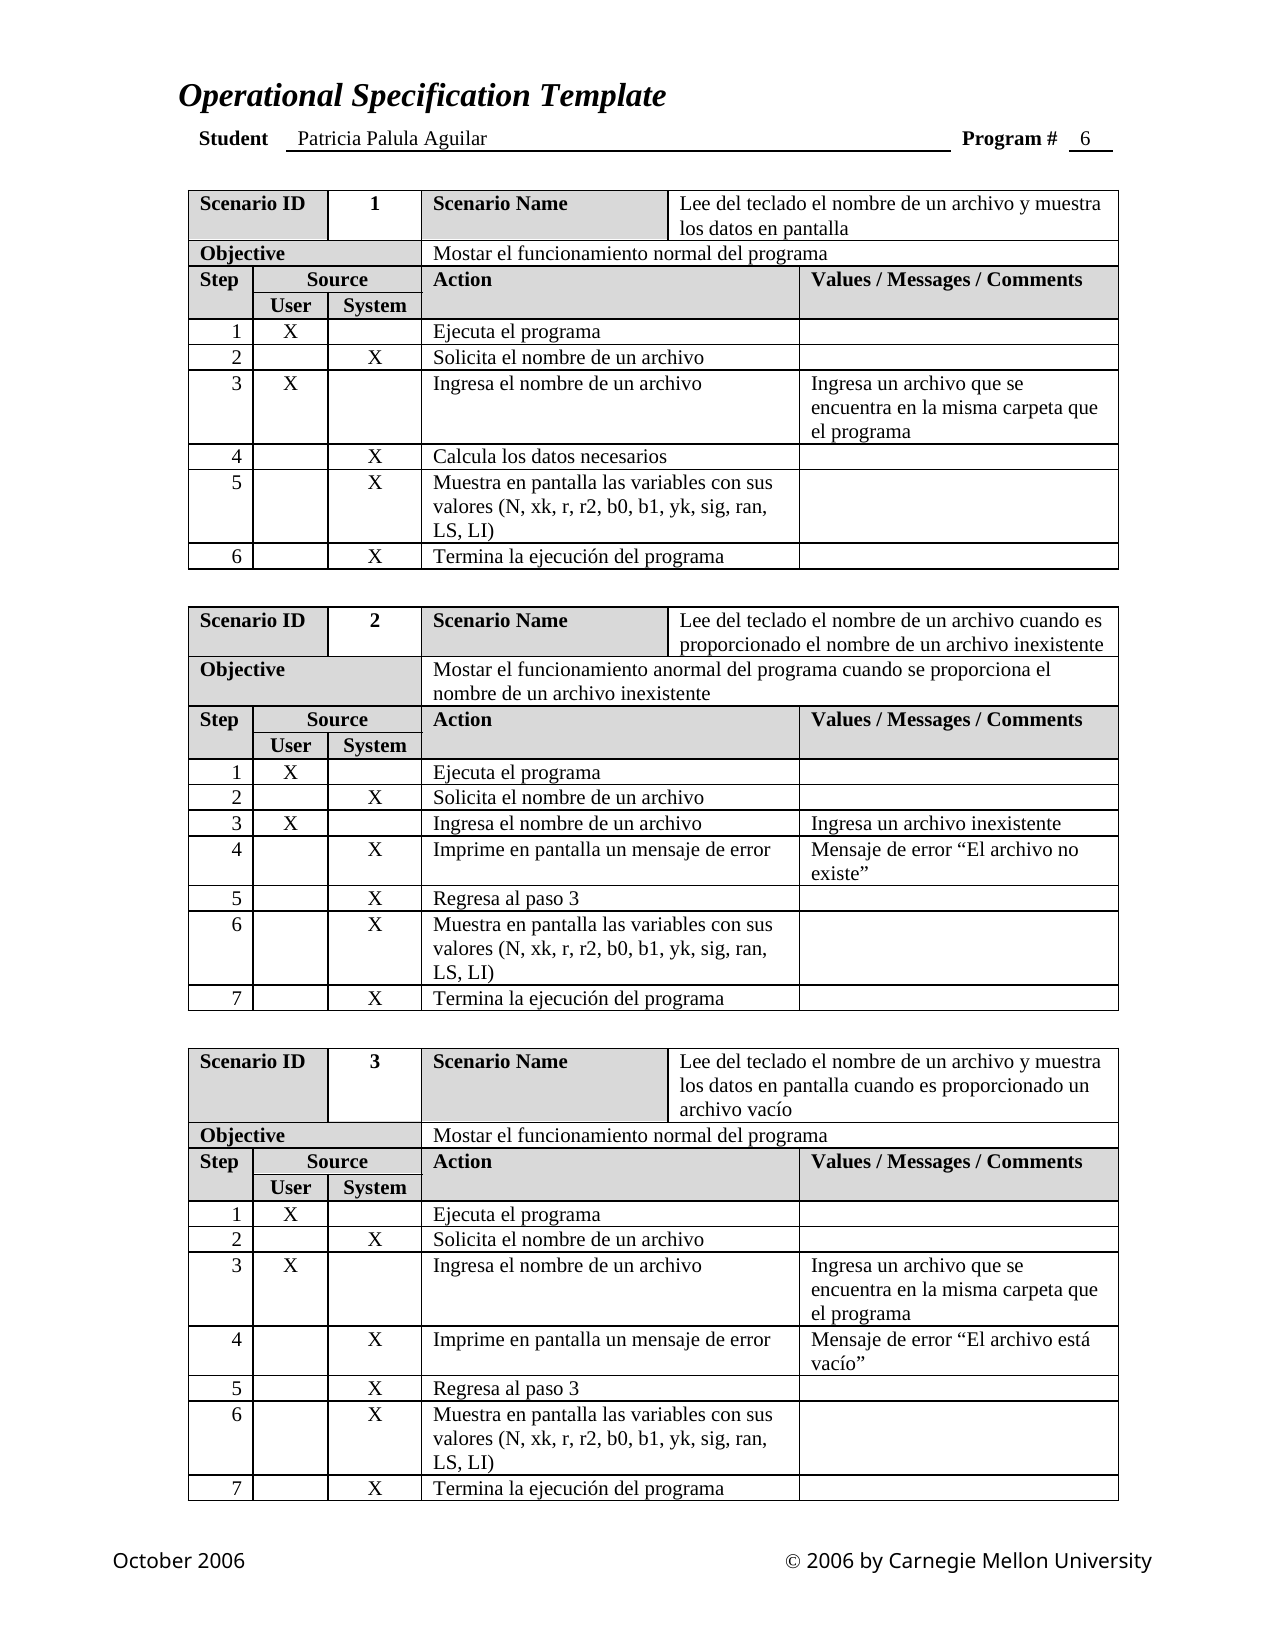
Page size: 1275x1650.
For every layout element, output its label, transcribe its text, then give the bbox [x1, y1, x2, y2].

table_cell Objective [189, 657, 421, 705]
table_cell [800, 1227, 1118, 1251]
table_cell 3 [189, 371, 252, 443]
table_cell [800, 1376, 1118, 1400]
table_cell Source [254, 1149, 421, 1173]
table_cell 4 [189, 837, 252, 885]
table_cell X [329, 886, 421, 910]
table_cell Imprime en pantalla un mensaje de error [422, 837, 799, 885]
table_cell 3 [189, 1253, 252, 1325]
table_cell [800, 986, 1118, 1010]
table_cell Ingresa el nombre de un archivo [422, 371, 799, 443]
table_cell 3 [189, 811, 252, 835]
table_header 1 [329, 191, 421, 239]
table_cell X [329, 1376, 421, 1400]
table_header Lee del teclado el nombre de un archivo y muestra los datos en pantalla cuando es proporcionado un archivo vacío [669, 1049, 1118, 1121]
table_cell X [329, 1227, 421, 1251]
table_cell Objective [189, 1123, 421, 1147]
table_header Lee del teclado el nombre de un archivo cuando es proporcionado el nombre de un archivo inexistente [669, 608, 1118, 656]
table_cell Solicita el nombre de un archivo [422, 345, 799, 369]
table_cell System [329, 733, 421, 758]
table_cell X [329, 785, 421, 809]
table_cell User [254, 293, 327, 318]
table_cell [254, 986, 327, 1010]
table_cell Objective [189, 241, 421, 265]
table_cell Mensaje de error “El archivo está vacío” [800, 1327, 1118, 1374]
table_cell X [329, 1327, 421, 1374]
table_cell [800, 760, 1118, 784]
table_cell [254, 1327, 327, 1374]
table_cell Mostar el funcionamiento normal del programa [422, 241, 1118, 265]
table_cell [254, 544, 327, 568]
table_cell Source [254, 707, 421, 732]
table_cell [329, 320, 421, 343]
table_cell X [254, 1253, 327, 1325]
table_cell 2 [189, 345, 252, 369]
table_cell [254, 785, 327, 809]
table_cell [329, 1202, 421, 1226]
table_cell X [329, 986, 421, 1010]
table_cell [254, 345, 327, 369]
table_cell 1 [189, 320, 252, 343]
table_cell X [254, 320, 327, 343]
table_cell [800, 470, 1118, 542]
table_cell [254, 1402, 327, 1474]
table_cell User [254, 1175, 327, 1200]
table_cell X [329, 1476, 421, 1499]
table_cell Source [254, 267, 421, 292]
table_cell Termina la ejecución del programa [422, 1476, 799, 1499]
table_cell X [329, 470, 421, 542]
table_cell Ingresa el nombre de un archivo [422, 811, 799, 835]
table_cell Solicita el nombre de un archivo [422, 1227, 799, 1251]
table_cell [254, 1227, 327, 1251]
table_cell Ejecuta el programa [422, 760, 799, 784]
table_header Scenario Name [422, 191, 667, 239]
table_cell [800, 1402, 1118, 1474]
table_cell X [254, 1202, 327, 1226]
table_cell User [254, 733, 327, 758]
table_cell 6 [189, 1402, 252, 1474]
table_cell 1 [189, 760, 252, 784]
table_header Program # [951, 126, 1069, 150]
table_cell Termina la ejecución del programa [422, 544, 799, 568]
table_cell Muestra en pantalla las variables con sus valores (N, xk, r, r2, b0, b1, yk, sig, ran, LS, LI) [422, 470, 799, 542]
table_header Scenario ID [189, 1049, 327, 1121]
table_cell [329, 1253, 421, 1325]
table_cell Mostar el funcionamiento normal del programa [422, 1123, 1118, 1147]
table_cell [800, 445, 1118, 468]
table_header Patricia Palula Aguilar [286, 126, 951, 150]
title Operational Specification Template [178, 75, 1162, 113]
table_cell [329, 760, 421, 784]
table_cell [800, 320, 1118, 343]
table_cell Termina la ejecución del programa [422, 986, 799, 1010]
table_cell [800, 1202, 1118, 1226]
table_cell Mostar el funcionamiento anormal del programa cuando se proporciona el nombre de un archivo inexistente [422, 657, 1118, 705]
table_cell Step [189, 707, 252, 758]
table_header 3 [329, 1049, 421, 1121]
table_cell 6 [189, 544, 252, 568]
table_cell [800, 886, 1118, 910]
table_cell [800, 912, 1118, 984]
table_cell Action [422, 707, 799, 758]
table_cell Values / Messages / Comments [800, 1149, 1118, 1200]
table_cell Values / Messages / Comments [800, 707, 1118, 758]
table_cell [254, 445, 327, 468]
table_cell [254, 912, 327, 984]
table_cell 4 [189, 445, 252, 468]
table_header Scenario ID [189, 608, 327, 656]
table_cell 6 [189, 912, 252, 984]
table_cell Imprime en pantalla un mensaje de error [422, 1327, 799, 1374]
table_cell Ingresa el nombre de un archivo [422, 1253, 799, 1325]
table_cell Ingresa un archivo inexistente [800, 811, 1118, 835]
table_cell [800, 544, 1118, 568]
table_cell Muestra en pantalla las variables con sus valores (N, xk, r, r2, b0, b1, yk, sig, ran, LS, LI) [422, 1402, 799, 1474]
table_cell Ingresa un archivo que se encuentra en la misma carpeta que el programa [800, 371, 1118, 443]
table_header Scenario ID [189, 191, 327, 239]
table_cell Step [189, 1149, 252, 1200]
table_cell X [329, 912, 421, 984]
table_cell 2 [189, 785, 252, 809]
table_header Scenario Name [422, 1049, 667, 1121]
table_cell 5 [189, 470, 252, 542]
table_cell Solicita el nombre de un archivo [422, 785, 799, 809]
table_cell [800, 785, 1118, 809]
table_cell X [254, 760, 327, 784]
table_cell Action [422, 267, 799, 318]
table_cell Step [189, 267, 252, 318]
table_cell Ejecuta el programa [422, 320, 799, 343]
table_cell X [329, 544, 421, 568]
table_header Scenario Name [422, 608, 667, 656]
table_cell Regresa al paso 3 [422, 886, 799, 910]
table_cell [254, 837, 327, 885]
table_cell 4 [189, 1327, 252, 1374]
table_cell [254, 886, 327, 910]
table_cell [329, 811, 421, 835]
table_cell 1 [189, 1202, 252, 1226]
table_cell [254, 470, 327, 542]
table_cell System [329, 293, 421, 318]
table_cell 5 [189, 1376, 252, 1400]
table_cell 7 [189, 986, 252, 1010]
table_cell X [254, 811, 327, 835]
table_cell 5 [189, 886, 252, 910]
table_cell Regresa al paso 3 [422, 1376, 799, 1400]
table_cell X [254, 371, 327, 443]
table_header Lee del teclado el nombre de un archivo y muestra los datos en pantalla [669, 191, 1118, 239]
table_cell X [329, 445, 421, 468]
table_cell 2 [189, 1227, 252, 1251]
table_cell [800, 345, 1118, 369]
table_cell [329, 371, 421, 443]
table_cell Action [422, 1149, 799, 1200]
table_cell [254, 1476, 327, 1499]
table_cell Ingresa un archivo que se encuentra en la misma carpeta que el programa [800, 1253, 1118, 1325]
table_cell X [329, 1402, 421, 1474]
table_cell [800, 1476, 1118, 1499]
table_cell System [329, 1175, 421, 1200]
table_cell Ejecuta el programa [422, 1202, 799, 1226]
table_header 6 [1069, 126, 1113, 150]
table_header 2 [329, 608, 421, 656]
table_header Student [188, 126, 286, 150]
table_cell Values / Messages / Comments [800, 267, 1118, 318]
table_cell Muestra en pantalla las variables con sus valores (N, xk, r, r2, b0, b1, yk, sig, ran, LS, LI) [422, 912, 799, 984]
table_cell Mensaje de error “El archivo no existe” [800, 837, 1118, 885]
table_cell 7 [189, 1476, 252, 1499]
table_cell [254, 1376, 327, 1400]
table_cell X [329, 837, 421, 885]
table_cell Calcula los datos necesarios [422, 445, 799, 468]
table_cell X [329, 345, 421, 369]
